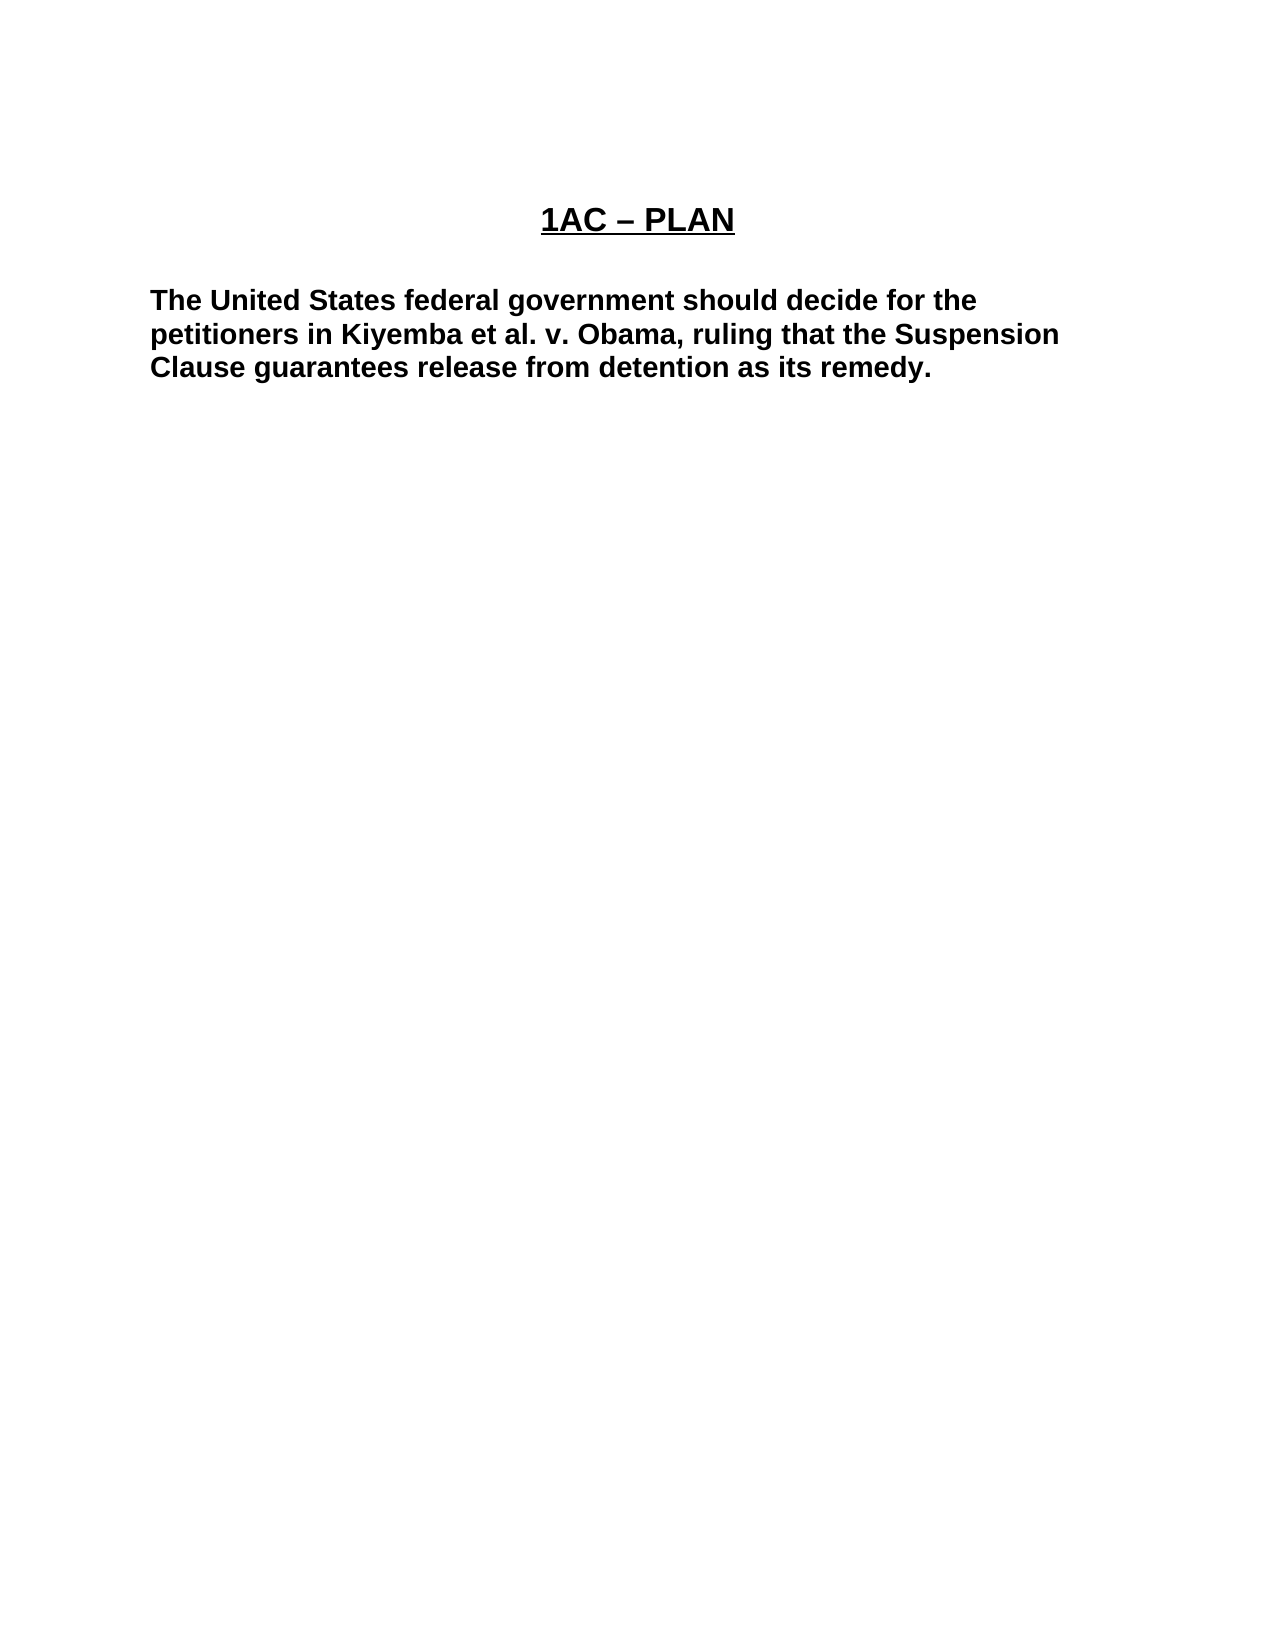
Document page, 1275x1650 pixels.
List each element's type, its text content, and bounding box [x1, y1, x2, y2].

subtitle 1ac – plan [150, 200, 1125, 238]
subtitle The United States federal government should decide for the petitioners in Kiyemba et al. v. Obama, ruling that the Suspension Clause guarantees release from detention as its remedy. [150, 283, 1125, 384]
